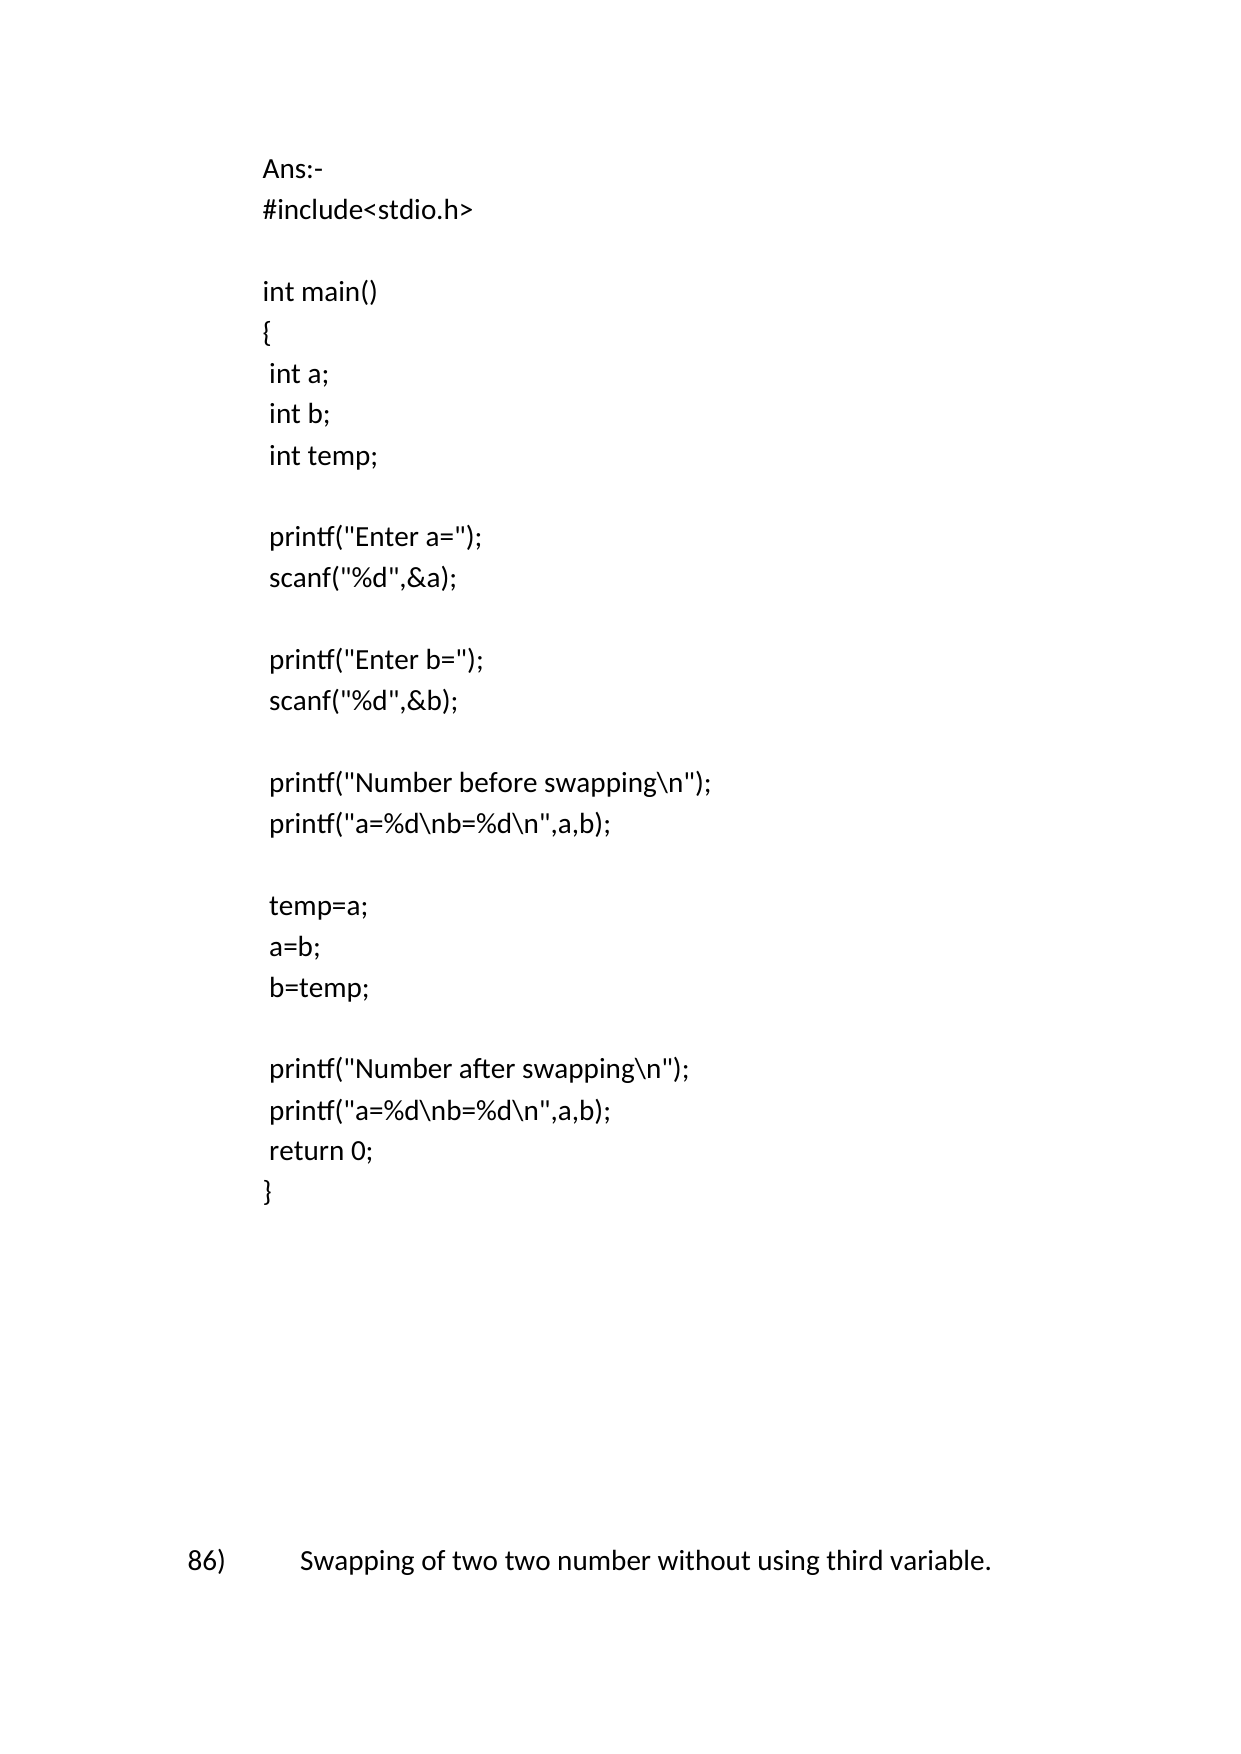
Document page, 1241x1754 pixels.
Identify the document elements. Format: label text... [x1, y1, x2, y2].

list int temp; [262, 437, 1090, 472]
list } [262, 1173, 1090, 1209]
list printf("Number before swapping\n"); [262, 764, 1090, 800]
list printf("Enter b="); [262, 641, 1090, 677]
list int a; [262, 355, 1090, 390]
list Swapping of two two number without using third variable. [187, 1542, 1090, 1577]
list b=temp; [262, 969, 1090, 1004]
list { [262, 314, 1090, 349]
list scanf("%d",&a); [262, 559, 1090, 595]
list Ans:- [262, 150, 1090, 186]
list a=b; [262, 928, 1090, 963]
list printf("a=%d\nb=%d\n",a,b); [262, 1092, 1090, 1127]
list printf("Number after swapping\n"); [262, 1051, 1090, 1086]
list printf("a=%d\nb=%d\n",a,b); [262, 805, 1090, 841]
list #include<stdio.h> [262, 191, 1090, 227]
list int main() [262, 273, 1090, 308]
list scanf("%d",&b); [262, 682, 1090, 718]
list printf("Enter a="); [262, 518, 1090, 554]
list temp=a; [262, 887, 1090, 922]
list return 0; [262, 1132, 1090, 1168]
list int b; [262, 396, 1090, 431]
